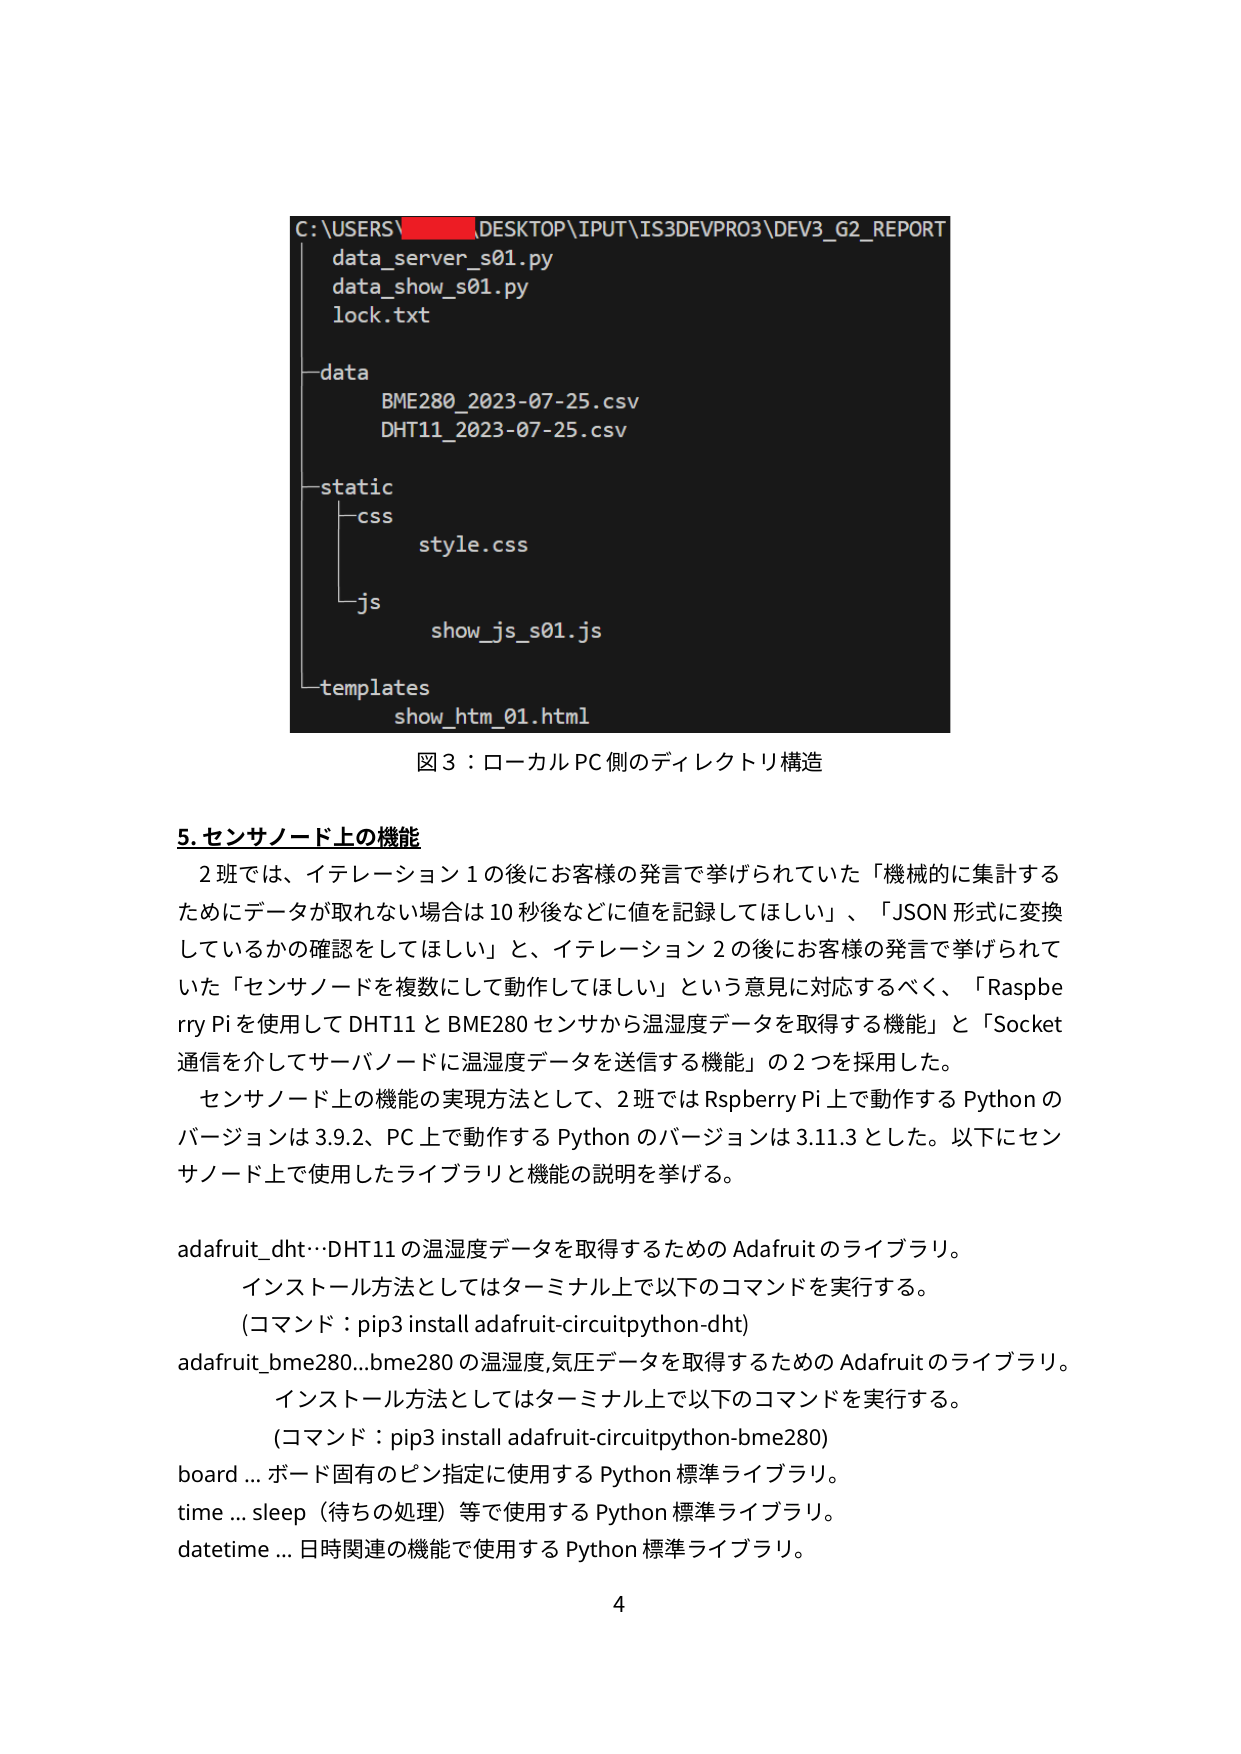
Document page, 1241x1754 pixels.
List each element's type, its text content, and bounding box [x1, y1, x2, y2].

text time … sleep（待ちの処理）等で使用するPython標準ライブラリ。 [177, 1492, 1063, 1529]
text センサノード上の機能の実現方法として、2班ではRspberry Pi上で動作するPythonのバージョンは3.9.2、PC上で動作するPythonのバージョンは3.11.3とした。以下にセンサノード上で使用したライブラリと機能の説明を挙げる。 [177, 1079, 1063, 1192]
text adafruit_bme280…bme280の温湿度,気圧データを取得するためのAdafruitのライブラリ。 [177, 1342, 1063, 1379]
text board … ボード固有のピン指定に使用するPython標準ライブラリ。 [177, 1454, 1063, 1492]
picture [289, 216, 951, 733]
text (コマンド：pip3 install adafruit-circuitpython-dht) [177, 1304, 1063, 1342]
text adafruit_dht…DHT11の温湿度データを取得するためのAdafruitのライブラリ。 [177, 1192, 1063, 1267]
text 2班では、イテレーション1の後にお客様の発言で挙げられていた「機械的に集計するためにデータが取れない場合は10秒後などに値を記録してほしい」、「JSON形式に変換しているかの確認をしてほしい」と、イテレーション2の後にお客様の発言で挙げられていた「センサノードを複数にして動作してほしい」という意見に対応するべく、「Raspberry Piを使用してDHT11とBME280センサから温湿度データを取得する機能」と「Socket通信を介してサーバノードに温湿度データを送信する機能」の2つを採用した。 [177, 854, 1063, 1079]
text インストール方法としてはターミナル上で以下のコマンドを実行する。 [177, 1267, 1063, 1304]
text 5. センサノード上の機能 [177, 817, 1063, 854]
text 図３：ローカルPC側のディレクトリ構造 [177, 742, 1063, 779]
text (コマンド：pip3 install adafruit-circuitpython-bme280) [177, 1417, 1063, 1454]
text datetime … 日時関連の機能で使用するPython標準ライブラリ。 [177, 1529, 1063, 1567]
text インストール方法としてはターミナル上で以下のコマンドを実行する。 [177, 1379, 1063, 1417]
